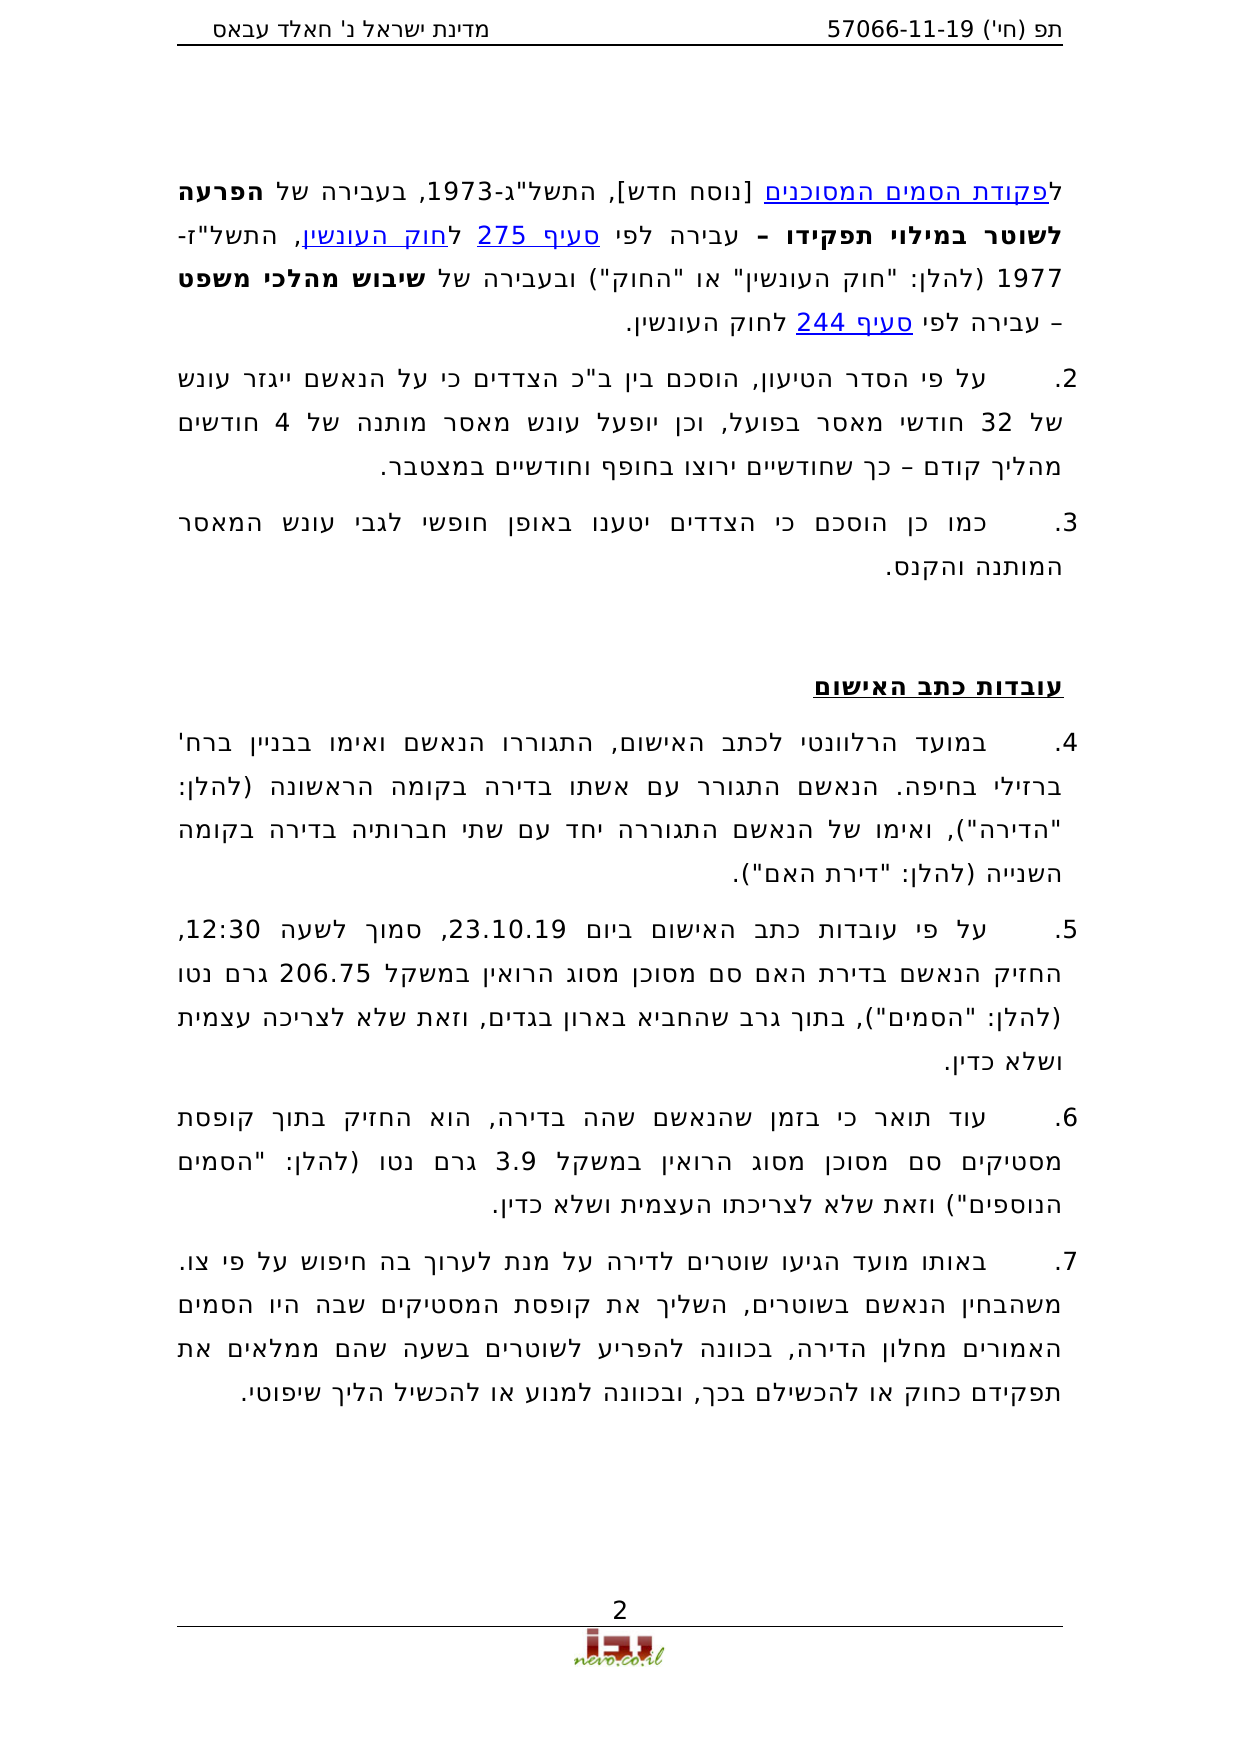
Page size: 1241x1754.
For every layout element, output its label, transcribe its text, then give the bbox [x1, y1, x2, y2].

list כמו כן הוסכם כי הצדדים יטענו באופן חופשי לגבי עונש המאסר המותנה והקנס. [177, 508, 1063, 581]
list על פי עובדות כתב האישום ביום 23.10.19, סמוך לשעה 12:30, החזיק הנאשם בדירת האם סם מסוכן מסוג הרואין במשקל 206.75 גרם נטו (להלן: "הסמים"), בתוך גרב שהחביא בארון בגדים, וזאת שלא לצריכה עצמית ושלא כדין. [177, 916, 1063, 1076]
list עוד תואר כי בזמן שהנאשם שהה בדירה, הוא החזיק בתוך קופסת מסטיקים סם מסוכן מסוג הרואין במשקל 3.9 גרם נטו (להלן: "הסמים הנוספים") וזאת שלא לצריכתו העצמית ושלא כדין. [177, 1103, 1063, 1220]
text עובדות כתב האישום [177, 672, 1063, 701]
list על פי הסדר הטיעון, הוסכם בין ב"כ הצדדים כי על הנאשם ייגזר עונש של 32 חודשי מאסר בפועל, וכן יופעל עונש מאסר מותנה של 4 חודשים מהליך קודם – כך שחודשיים ירוצו בחופף וחודשיים במצטבר. [177, 365, 1063, 481]
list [177, 177, 1063, 338]
picture [574, 1628, 666, 1667]
list במועד הרלוונטי לכתב האישום, התגוררו הנאשם ואימו בבניין ברח' ברזילי בחיפה. הנאשם התגורר עם אשתו בדירה בקומה הראשונה (להלן: "הדירה"), ואימו של הנאשם התגוררה יחד עם שתי חברותיה בדירה בקומה השנייה (להלן: "דירת האם"). [177, 728, 1063, 889]
list באותו מועד הגיעו שוטרים לדירה על מנת לערוך בה חיפוש על פי צו. משהבחין הנאשם בשוטרים, השליך את קופסת המסטיקים שבה היו הסמים האמורים מחלון הדירה, בכוונה להפריע לשוטרים בשעה שהם ממלאים את תפקידם כחוק או להכשילם בכך, ובכוונה למנוע או להכשיל הליך שיפוטי. [177, 1247, 1063, 1407]
